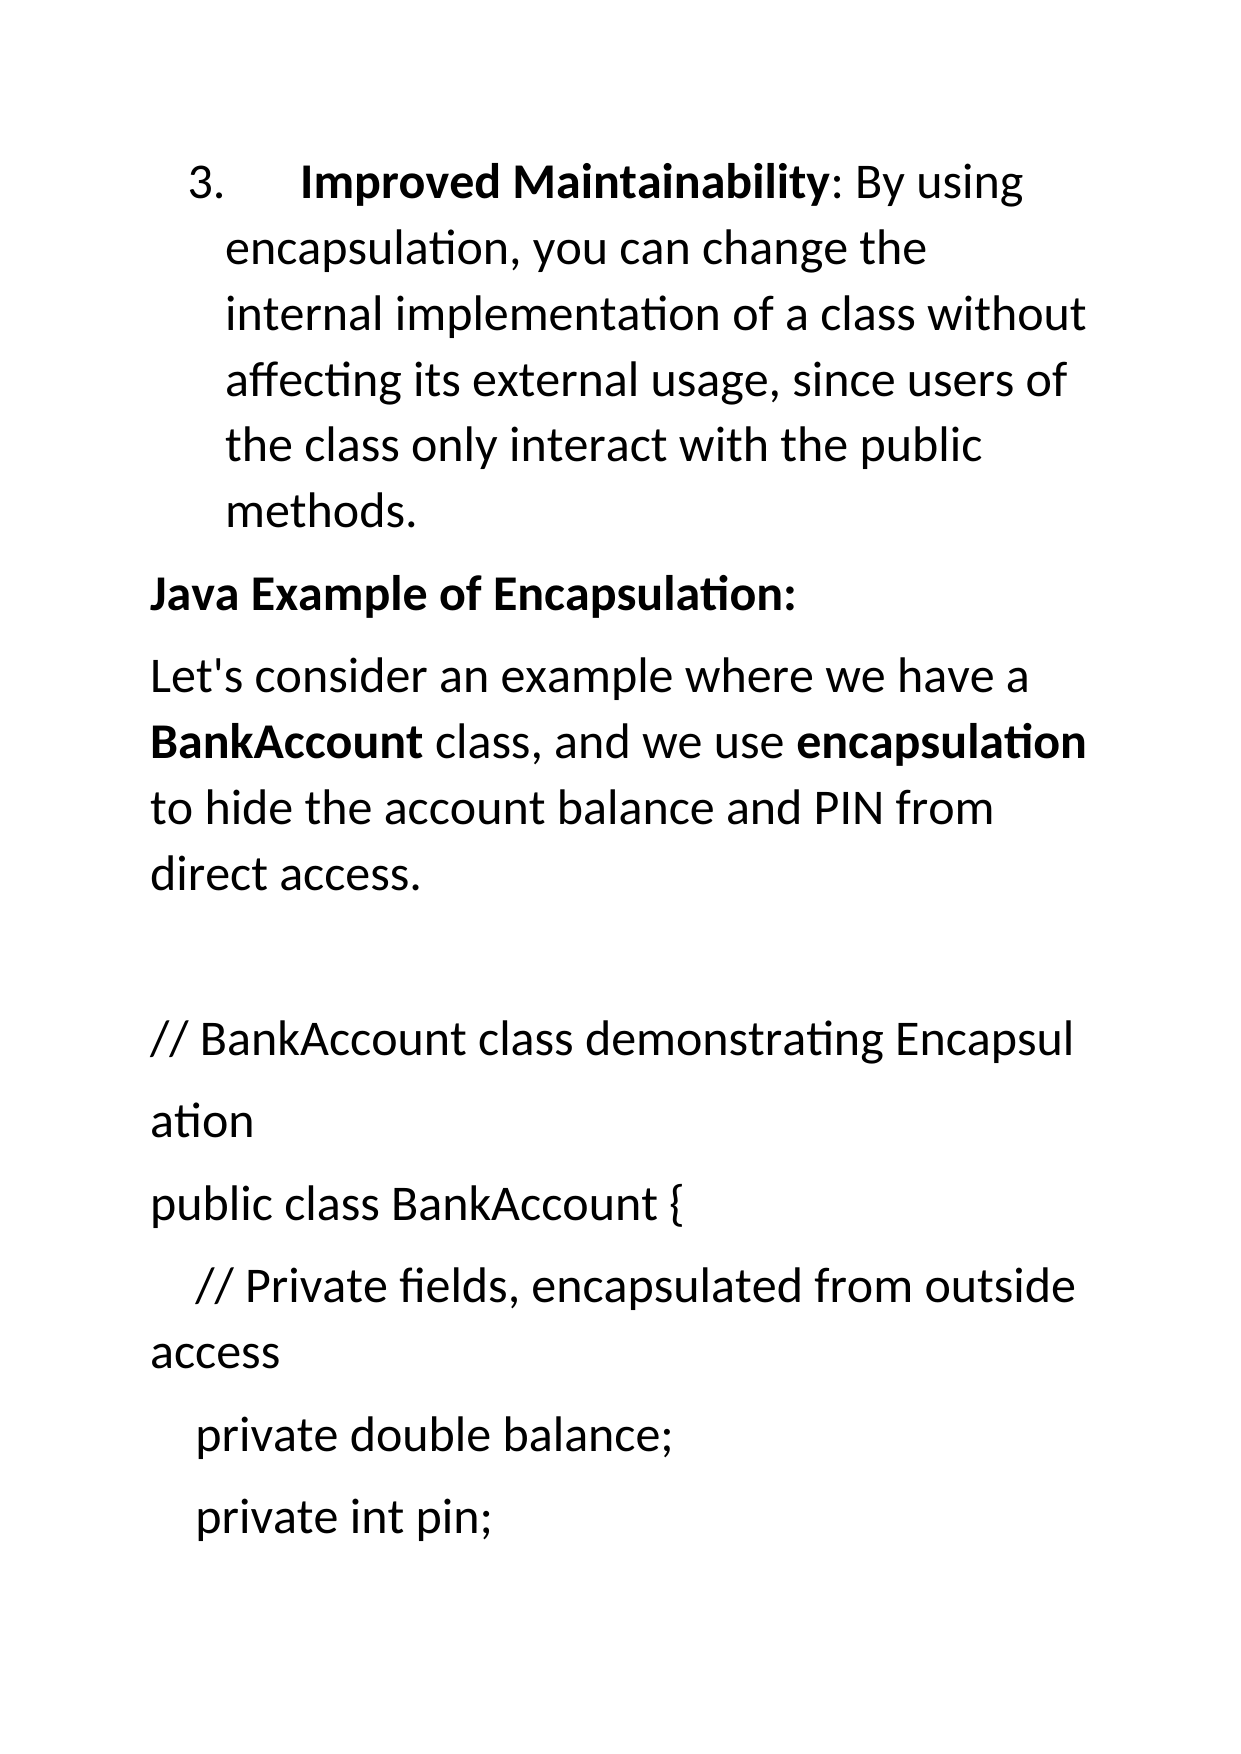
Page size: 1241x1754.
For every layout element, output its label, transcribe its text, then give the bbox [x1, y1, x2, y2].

text // Private fields, encapsulated from outside access [150, 1254, 1090, 1381]
text private int pin; [150, 1485, 1090, 1546]
text Let's consider an example where we have a BankAccount class, and we use encapsulation to hide the account balance and PIN from direct access. [150, 644, 1090, 903]
text // BankAccount class demonstrating Encapsul [150, 1007, 1090, 1068]
list Improved Maintainability: By using encapsulation, you can change the internal implementation of a class without affecting its external usage, since users of the class only interact with the public methods. [187, 150, 1090, 540]
text private double balance; [150, 1402, 1090, 1463]
text public class BankAccount { [150, 1172, 1090, 1233]
text ation [150, 1089, 1090, 1150]
text Java Example of Encapsulation: [150, 562, 1090, 623]
